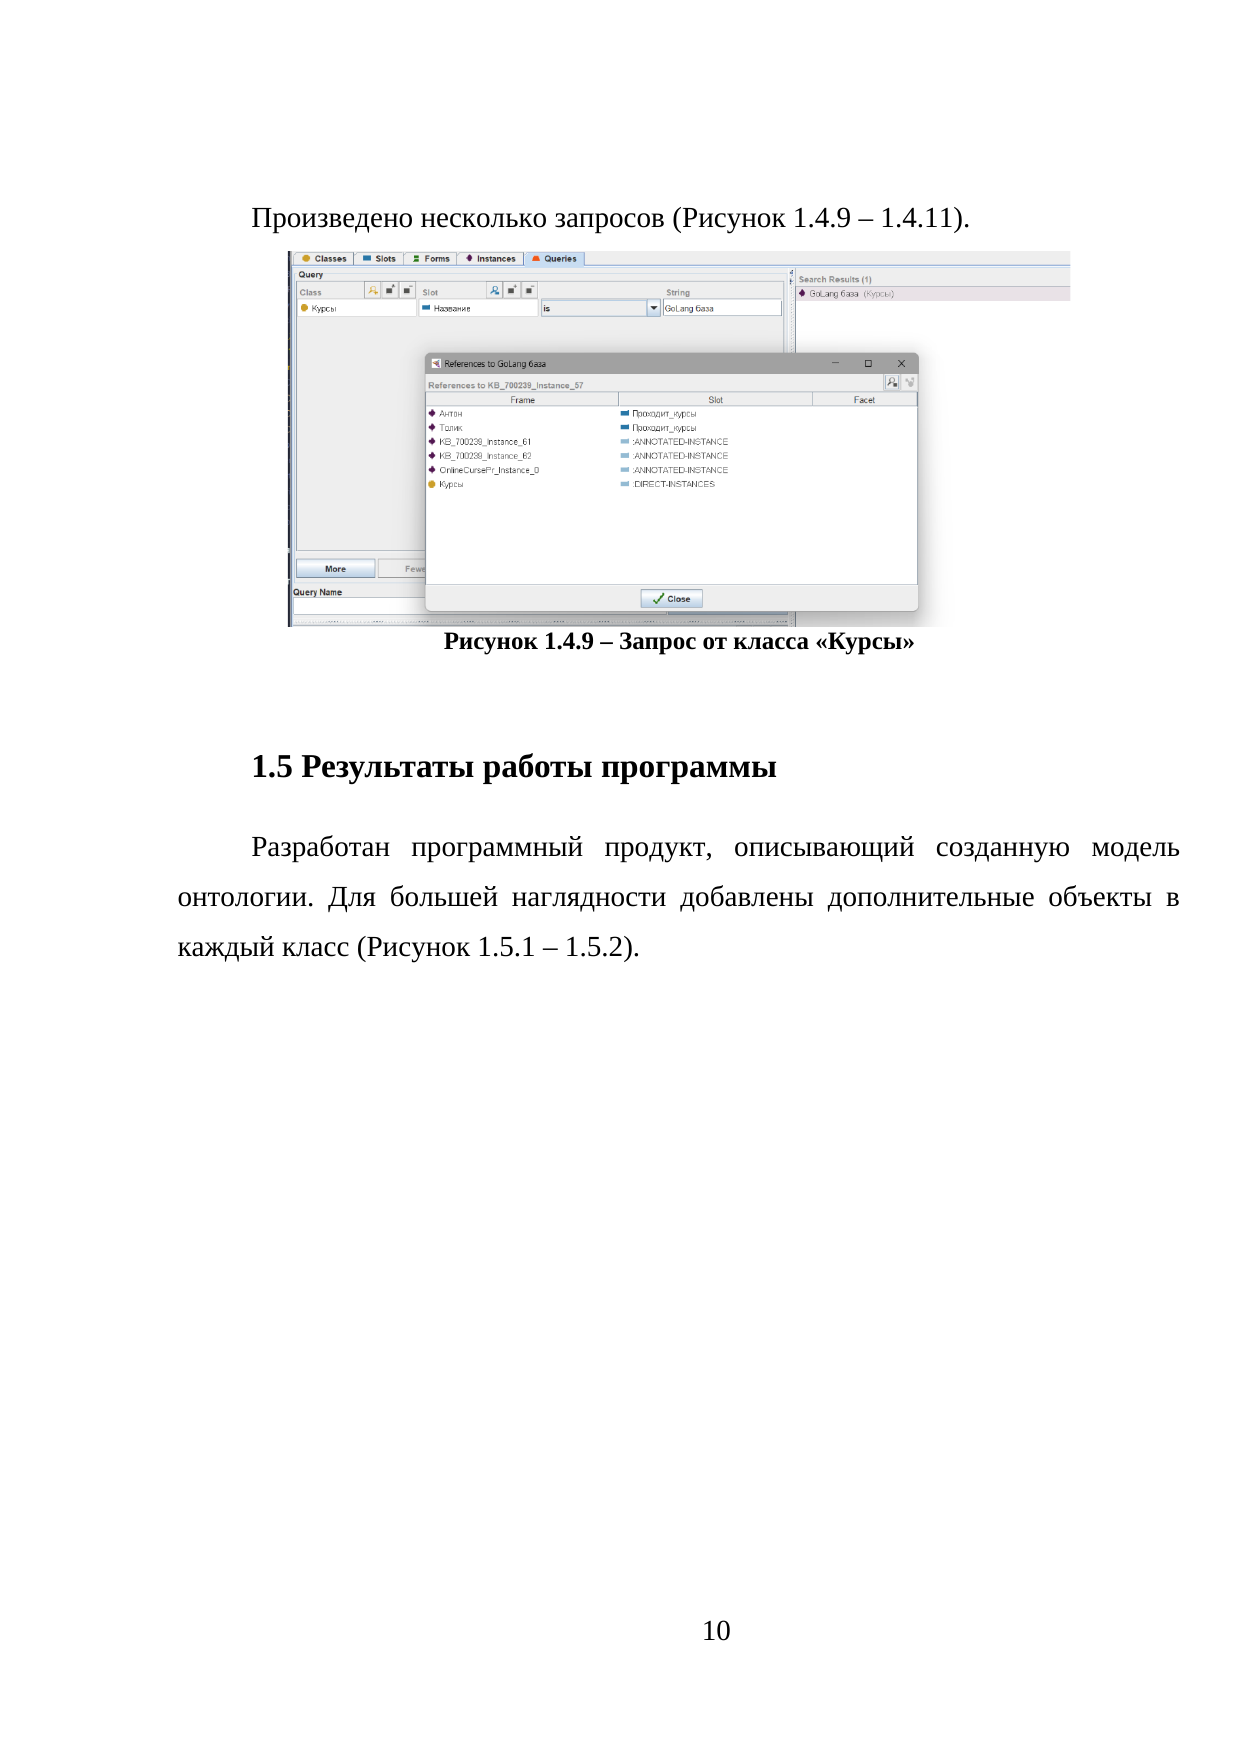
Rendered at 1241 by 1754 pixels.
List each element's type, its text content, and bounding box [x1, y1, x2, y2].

picture [287, 251, 1071, 627]
text Произведено несколько запросов (Рисунок 1.4.9 – 1.4.11). [177, 201, 1181, 234]
text Разработан программный продукт, описывающий созданную модель онтологии. Для большей наглядности добавлены дополнительные объекты в каждый класс (Рисунок 1.5.1 – 1.5.2). [177, 829, 1181, 963]
text Рисунок 1.4.9 – Запрос от класса «Курсы» [177, 626, 1181, 655]
text 1.5 Результаты работы программы [177, 746, 1181, 785]
